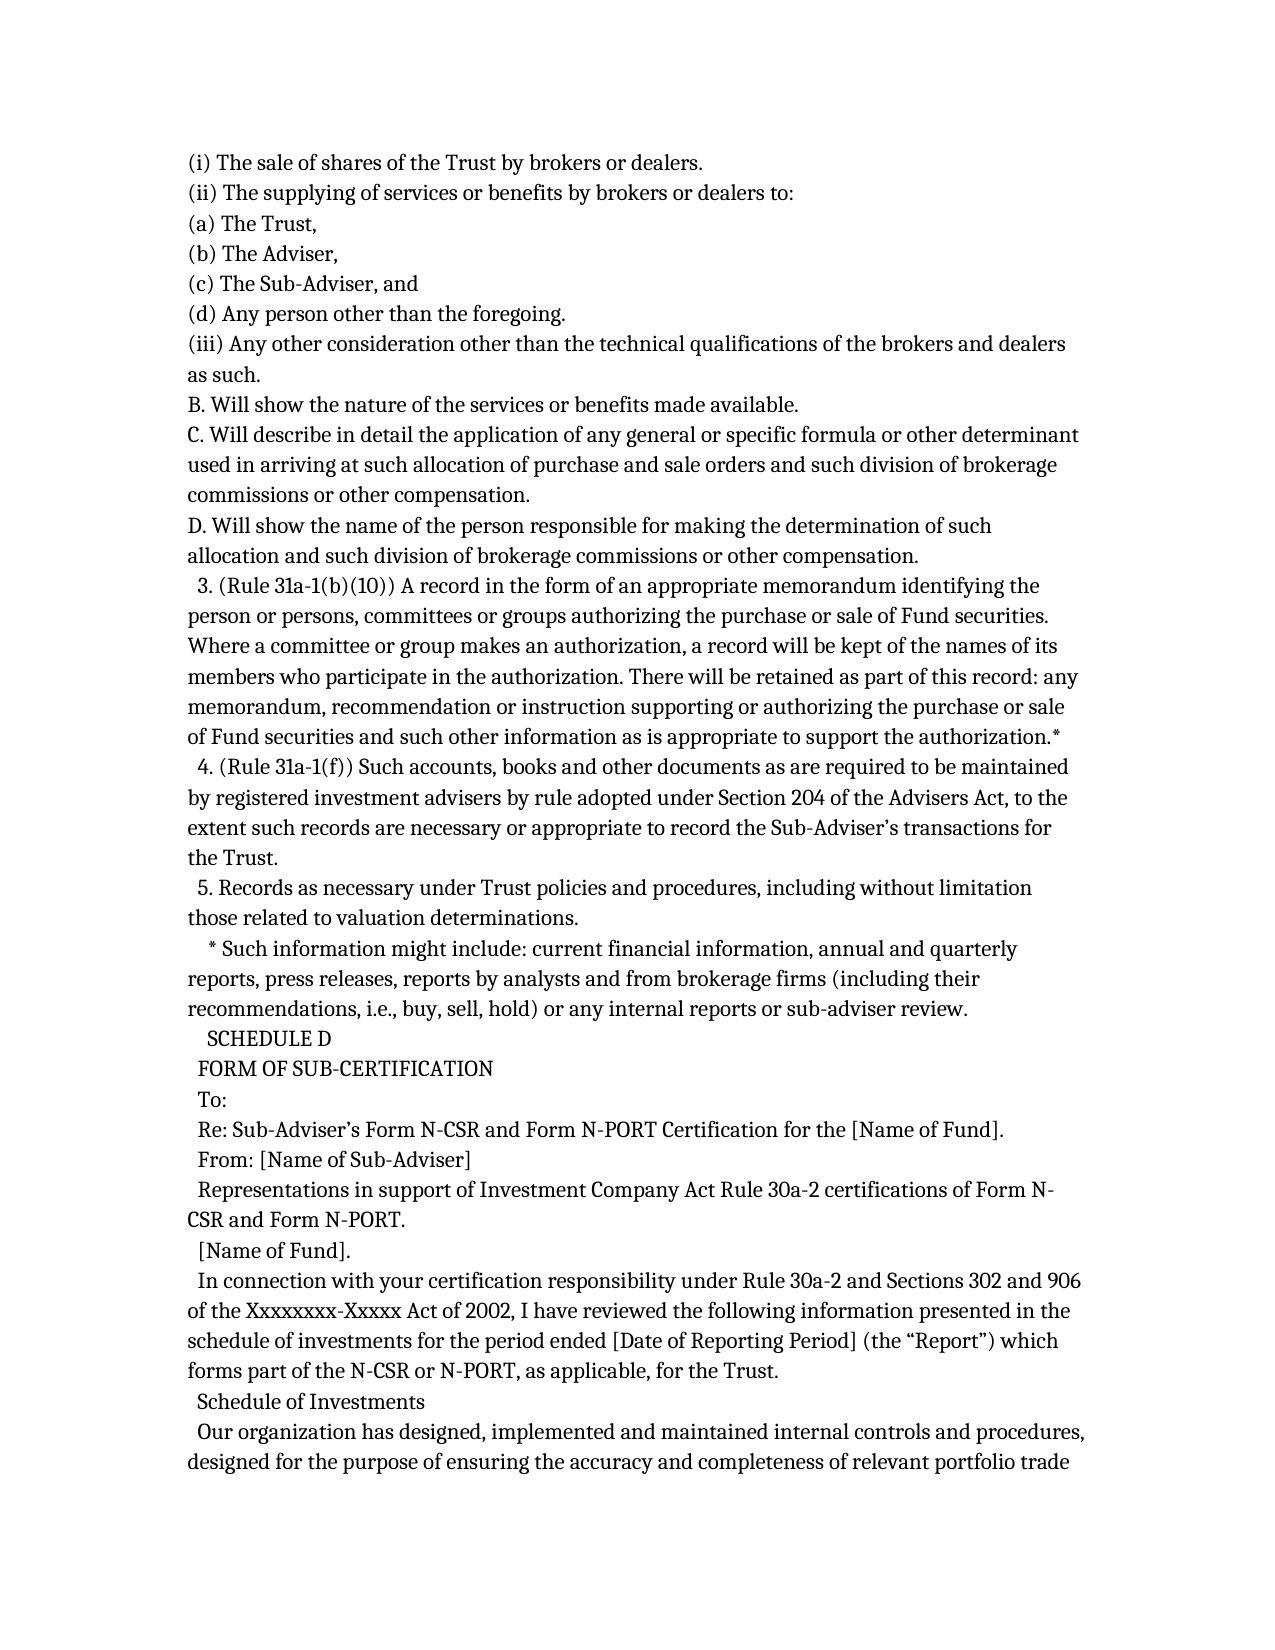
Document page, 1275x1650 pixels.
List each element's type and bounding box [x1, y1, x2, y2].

text [187, 150, 1087, 1475]
